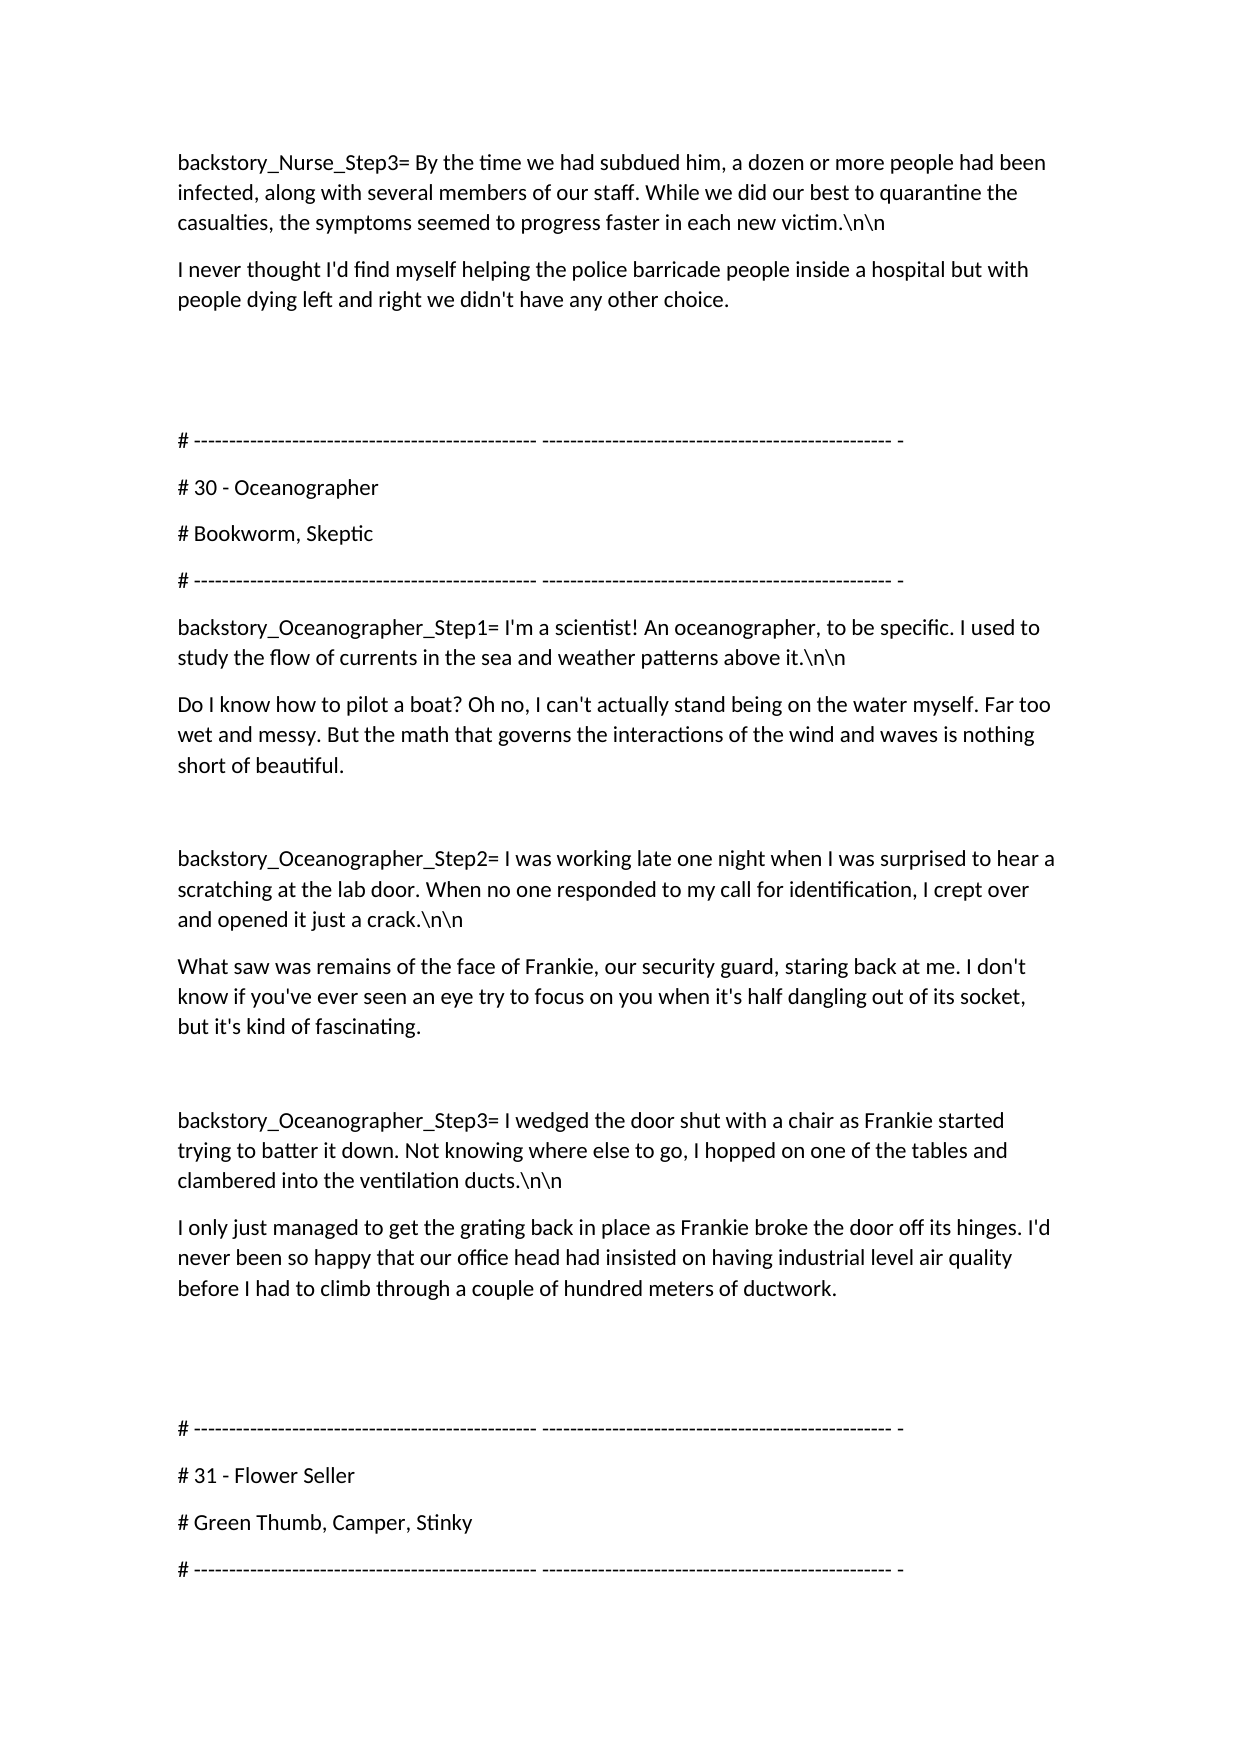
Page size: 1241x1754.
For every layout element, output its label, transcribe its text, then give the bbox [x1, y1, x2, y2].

text # ------------------------------------------------- -------------------------------------------------- - [177, 566, 1063, 594]
text # Bookworm, Skeptic [177, 519, 1063, 547]
text backstory_Oceanographer_Step2= I was working late one night when I was surprised to hear a scratching at the lab door. When no one responded to my call for identification, I crept over and opened it just a crack.\n\n [177, 844, 1063, 933]
text backstory_Oceanographer_Step1= I'm a scientist! An oceanographer, to be specific. I used to study the flow of currents in the sea and weather patterns above it.\n\n [177, 613, 1063, 671]
text I never thought I'd find myself helping the police barricade people inside a hospital but with people dying left and right we didn't have any other choice. [177, 255, 1063, 313]
text # ------------------------------------------------- -------------------------------------------------- - [177, 1414, 1063, 1442]
text # ------------------------------------------------- -------------------------------------------------- - [177, 1555, 1063, 1583]
text # 31 - Flower Seller [177, 1461, 1063, 1489]
text # ------------------------------------------------- -------------------------------------------------- - [177, 426, 1063, 454]
text Do I know how to pilot a boat? Oh no, I can't actually stand being on the water myself. Far too wet and messy. But the math that governs the interactions of the wind and waves is nothing short of beautiful. [177, 690, 1063, 779]
text What saw was remains of the face of Frankie, our security guard, staring back at me. I don't know if you've ever seen an eye try to focus on you when it's half dangling out of its socket, but it's kind of fascinating. [177, 952, 1063, 1040]
text # Green Thumb, Camper, Stinky [177, 1508, 1063, 1536]
text backstory_Nurse_Step3= By the time we had subdued him, a dozen or more people had been infected, along with several members of our staff. While we did our best to quarantine the casualties, the symptoms seemed to progress faster in each new victim.\n\n [177, 148, 1063, 236]
text # 30 - Oceanographer [177, 473, 1063, 501]
text backstory_Oceanographer_Step3= I wedged the door shut with a chair as Frankie started trying to batter it down. Not knowing where else to go, I hopped on one of the tables and clambered into the ventilation ducts.\n\n [177, 1106, 1063, 1194]
text I only just managed to get the grating back in place as Frankie broke the door off its hinges. I'd never been so happy that our office head had insisted on having industrial level air quality before I had to climb through a couple of hundred meters of ductwork. [177, 1213, 1063, 1302]
